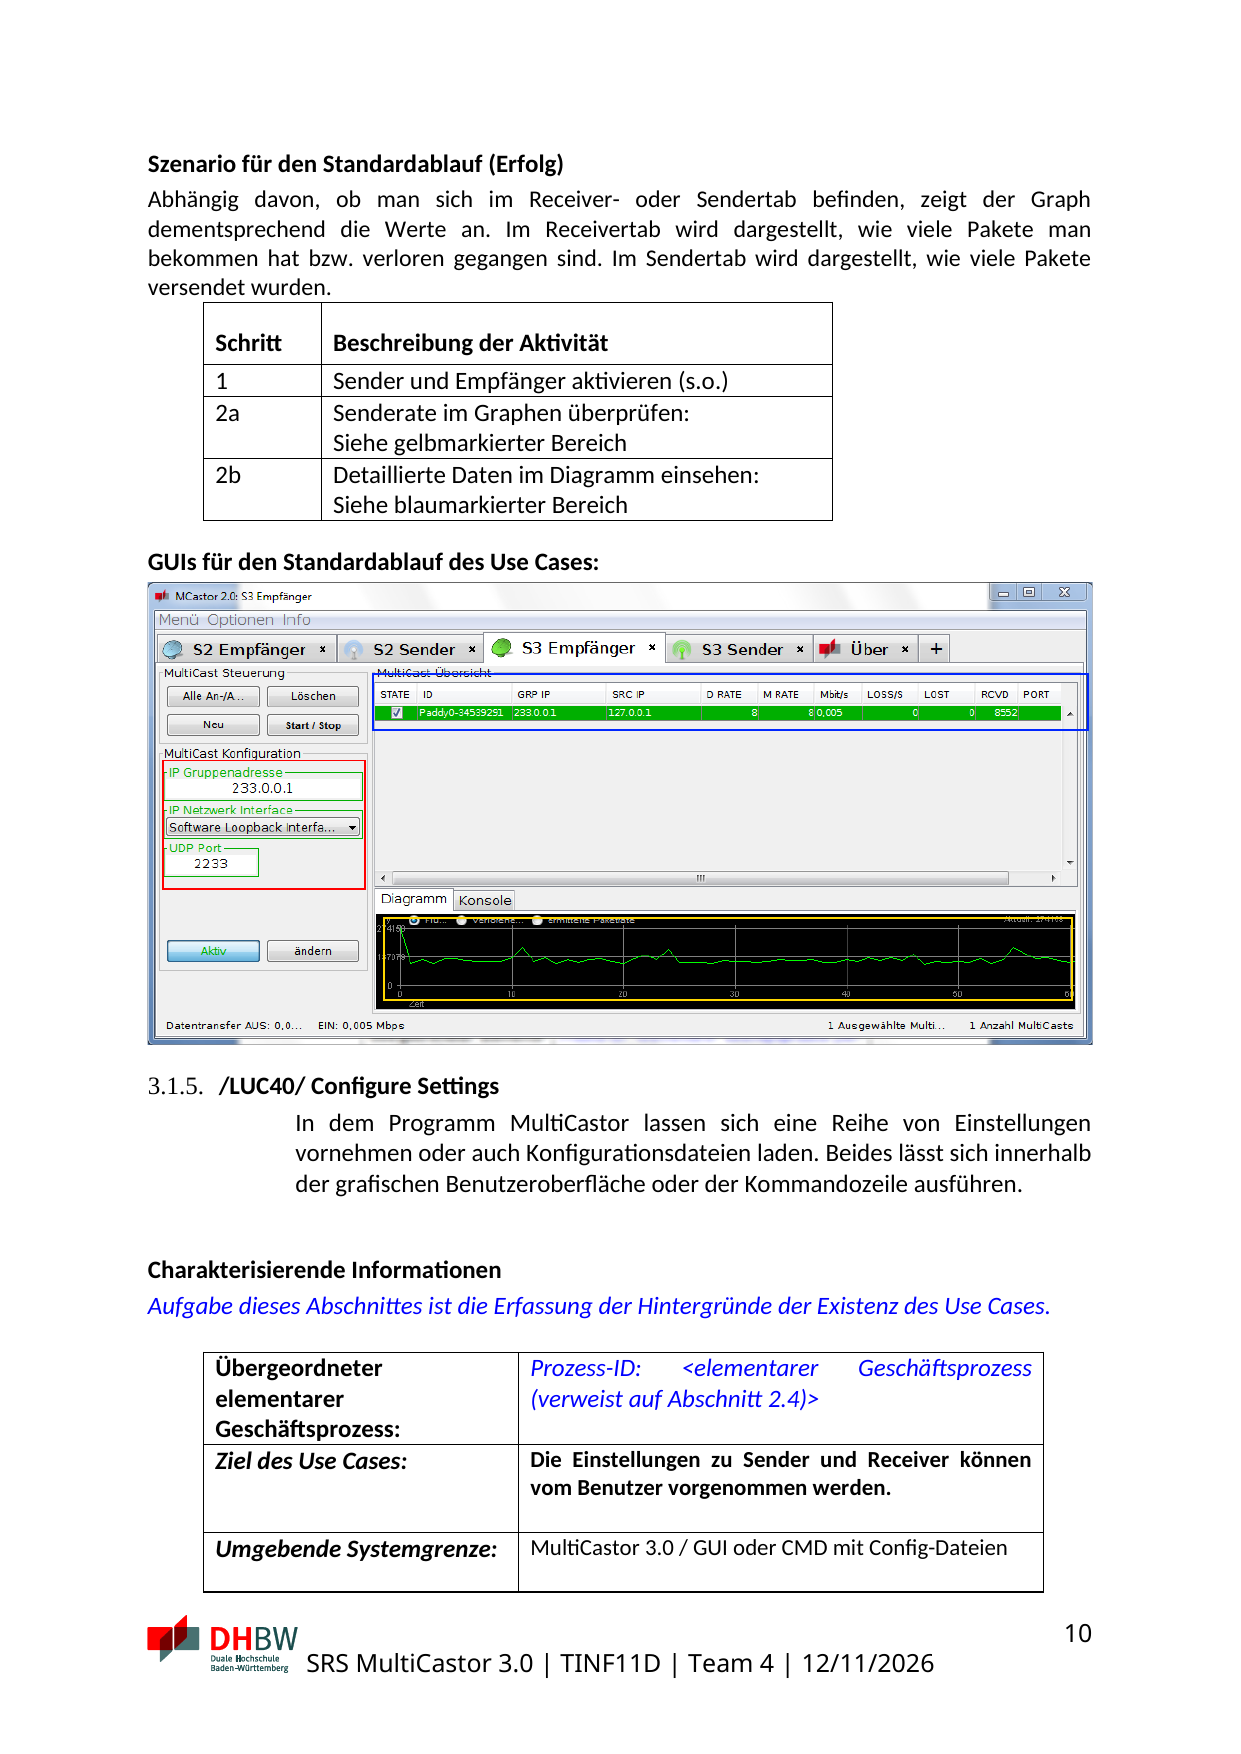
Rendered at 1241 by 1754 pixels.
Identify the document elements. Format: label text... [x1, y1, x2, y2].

table_cell Detaillierte Daten im Diagramm einsehen: Siehe blaumarkierter Bereich [322, 459, 832, 520]
picture [147, 582, 1093, 1045]
text Abhängig davon, ob man sich im Receiver- oder Sendertab befinden, zeigt der Graph dementsprechend die Werte an. Im Receivertab wird dargestellt, wie viele Pakete man bekommen hat bzw. verloren gegangen sind. Im Sendertab wird dargestellt, wie viele Pakete versendet wurden. [148, 184, 1092, 302]
subtitle GUIs für den Standardablauf des Use Cases: [148, 546, 1092, 577]
table_cell 2a [204, 397, 321, 458]
subtitle Szenario für den Standardablauf (Erfolg) [148, 148, 1092, 178]
table_cell 2b [204, 459, 321, 520]
table_cell Ziel des Use Cases: [204, 1445, 518, 1532]
table_cell Sender und Empfänger aktivieren (s.o.) [322, 365, 832, 396]
table_header Schritt [204, 303, 321, 364]
table_cell Umgebende Systemgrenze: [204, 1533, 518, 1591]
table_cell 1 [204, 365, 321, 396]
table_header Prozess-ID: <elementarer Geschäftsprozess (verweist auf Abschnitt 2.4)> [519, 1353, 1043, 1444]
table_header Beschreibung der Aktivität [322, 303, 832, 364]
text Aufgabe dieses Abschnittes ist die Erfassung der Hintergründe der Existenz des Use Cases. [148, 1291, 1092, 1321]
table_header Übergeordneter elementarer Geschäftsprozess: [204, 1353, 518, 1444]
subtitle Charakterisierende Informationen [148, 1254, 1092, 1284]
table_cell MultiCastor 3.0 / GUI oder CMD mit Config-Dateien [519, 1533, 1043, 1591]
text In dem Programm MultiCastor lassen sich eine Reihe von Einstellungen vornehmen oder auch Konfigurationsdateien laden. Beides lässt sich innerhalb der grafischen Benutzeroberfläche oder der Kommandozeile ausführen. [295, 1107, 1092, 1198]
table_cell Senderate im Graphen überprüfen: Siehe gelbmarkierter Bereich [322, 397, 832, 458]
table_cell Die Einstellungen zu Sender und Receiver können vom Benutzer vorgenommen werden. [519, 1445, 1043, 1532]
subtitle /LUC40/ Configure Settings [148, 1070, 1092, 1100]
